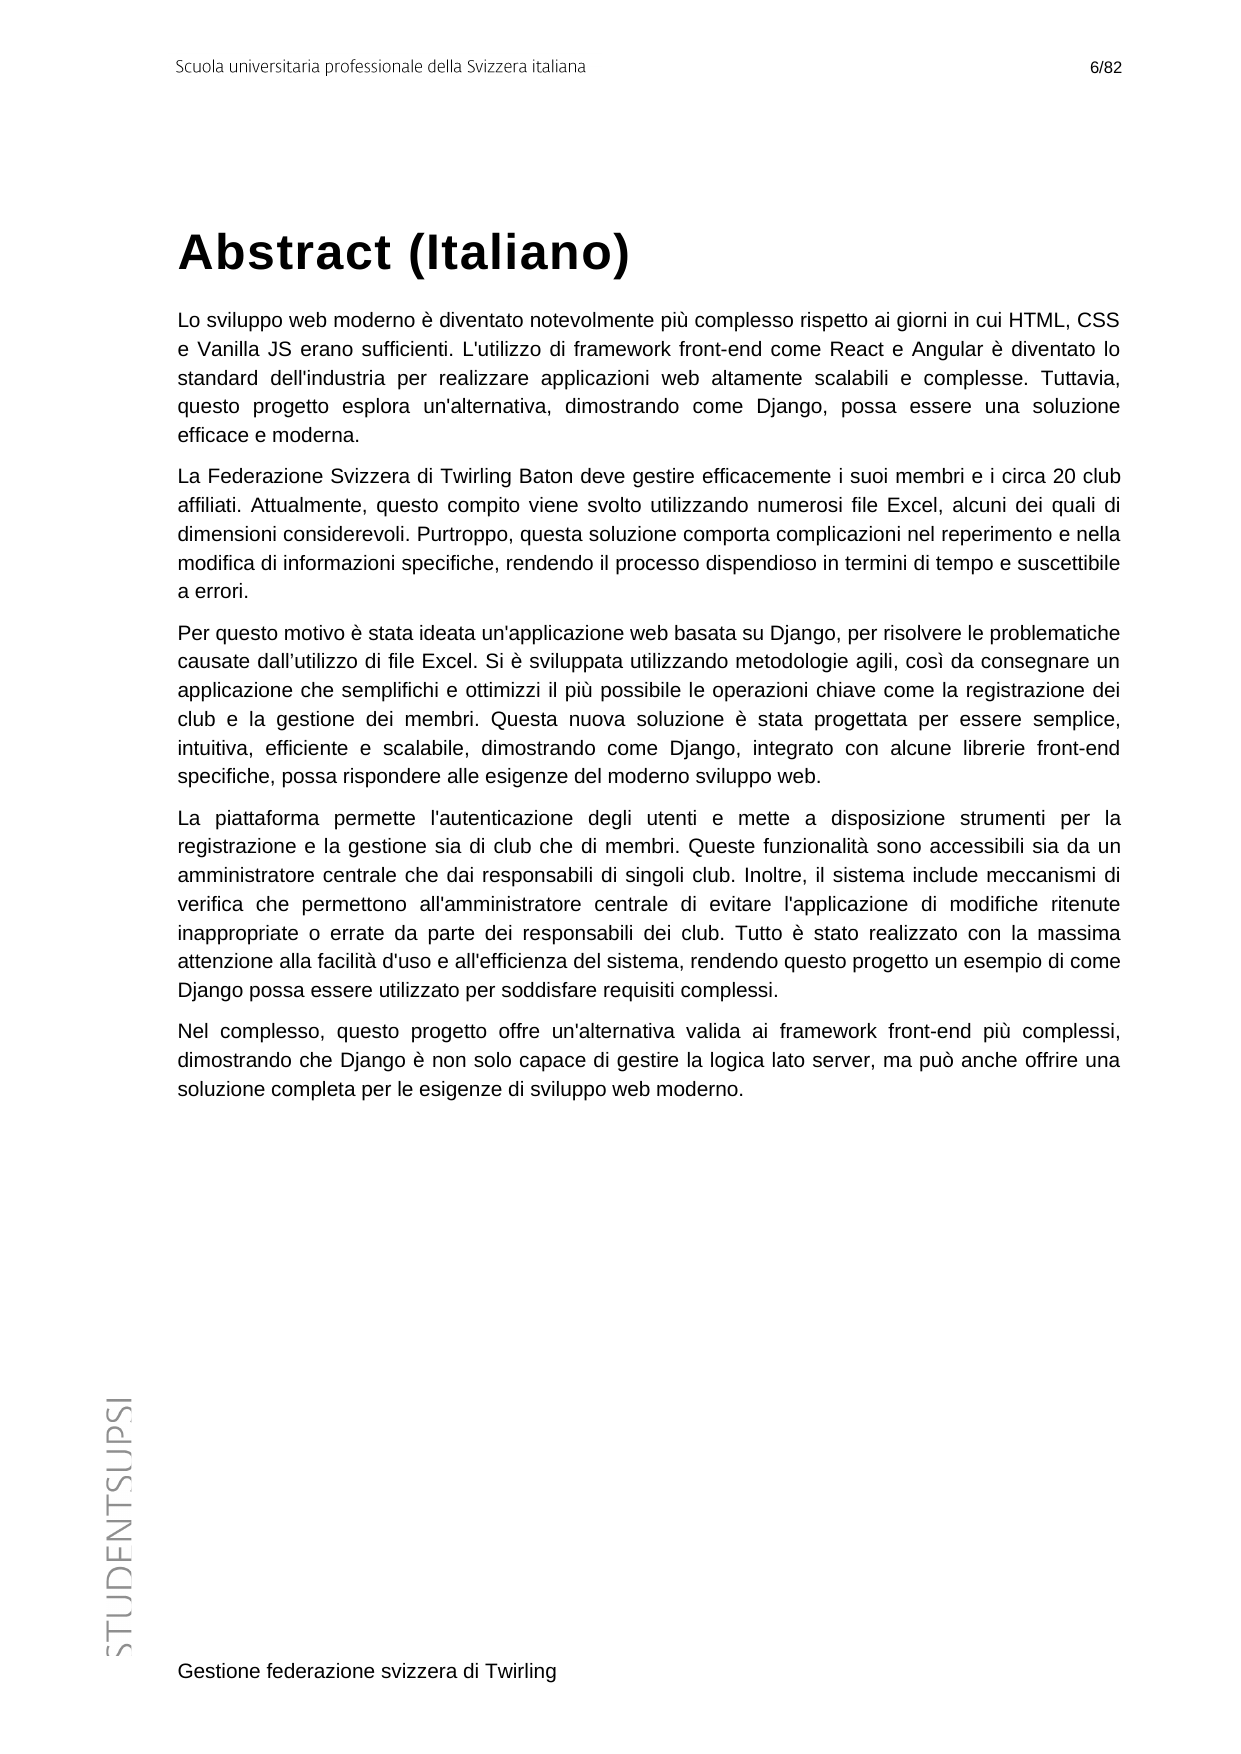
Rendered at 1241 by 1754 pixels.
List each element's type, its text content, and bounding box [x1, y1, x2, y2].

text La Federazione Svizzera di Twirling Baton deve gestire efficacemente i suoi membri e i circa 20 club affiliati. Attualmente, questo compito viene svolto utilizzando numerosi file Excel, alcuni dei quali di dimensioni considerevoli. Purtroppo, questa soluzione comporta complicazioni nel reperimento e nella modifica di informazioni specifiche, rendendo il processo dispendioso in termini di tempo e suscettibile a errori. [177, 464, 1122, 603]
picture [168, 53, 602, 80]
text La piattaforma permette l'autenticazione degli utenti e mette a disposizione strumenti per la registrazione e la gestione sia di club che di membri. Queste funzionalità sono accessibili sia da un amministratore centrale che dai responsabili di singoli club. Inoltre, il sistema include meccanismi di verifica che permettono all'amministratore centrale di evitare l'applicazione di modifiche ritenute inappropriate o errate da parte dei responsabili dei club. Tutto è stato realizzato con la massima attenzione alla facilità d'uso e all'efficienza del sistema, rendendo questo progetto un esempio di come Django possa essere utilizzato per soddisfare requisiti complessi. [177, 805, 1122, 1002]
text Nel complesso, questo progetto offre un'alternativa valida ai framework front-end più complessi, dimostrando che Django è non solo capace di gestire la logica lato server, ma può anche offrire una soluzione completa per le esigenze di sviluppo web moderno. [177, 1019, 1122, 1101]
picture [106, 1399, 132, 1657]
text Per questo motivo è stata ideata un'applicazione web basata su Django, per risolvere le problematiche causate dall’utilizzo di file Excel. Si è sviluppata utilizzando metodologie agili, così da consegnare un applicazione che semplifichi e ottimizzi il più possibile le operazioni chiave come la registrazione dei club e la gestione dei membri. Questa nuova soluzione è stata progettata per essere semplice, intuitiva, efficiente e scalabile, dimostrando come Django, integrato con alcune librerie front-end specifiche, possa rispondere alle esigenze del moderno sviluppo web. [177, 620, 1122, 788]
subtitle Abstract (Italiano) [177, 222, 1122, 280]
text Lo sviluppo web moderno è diventato notevolmente più complesso rispetto ai giorni in cui HTML, CSS e Vanilla JS erano sufficienti. L'utilizzo di framework front-end come React e Angular è diventato lo standard dell'industria per realizzare applicazioni web altamente scalabili e complesse. Tuttavia, questo progetto esplora un'alternativa, dimostrando come Django, possa essere una soluzione efficace e moderna. [177, 308, 1122, 447]
